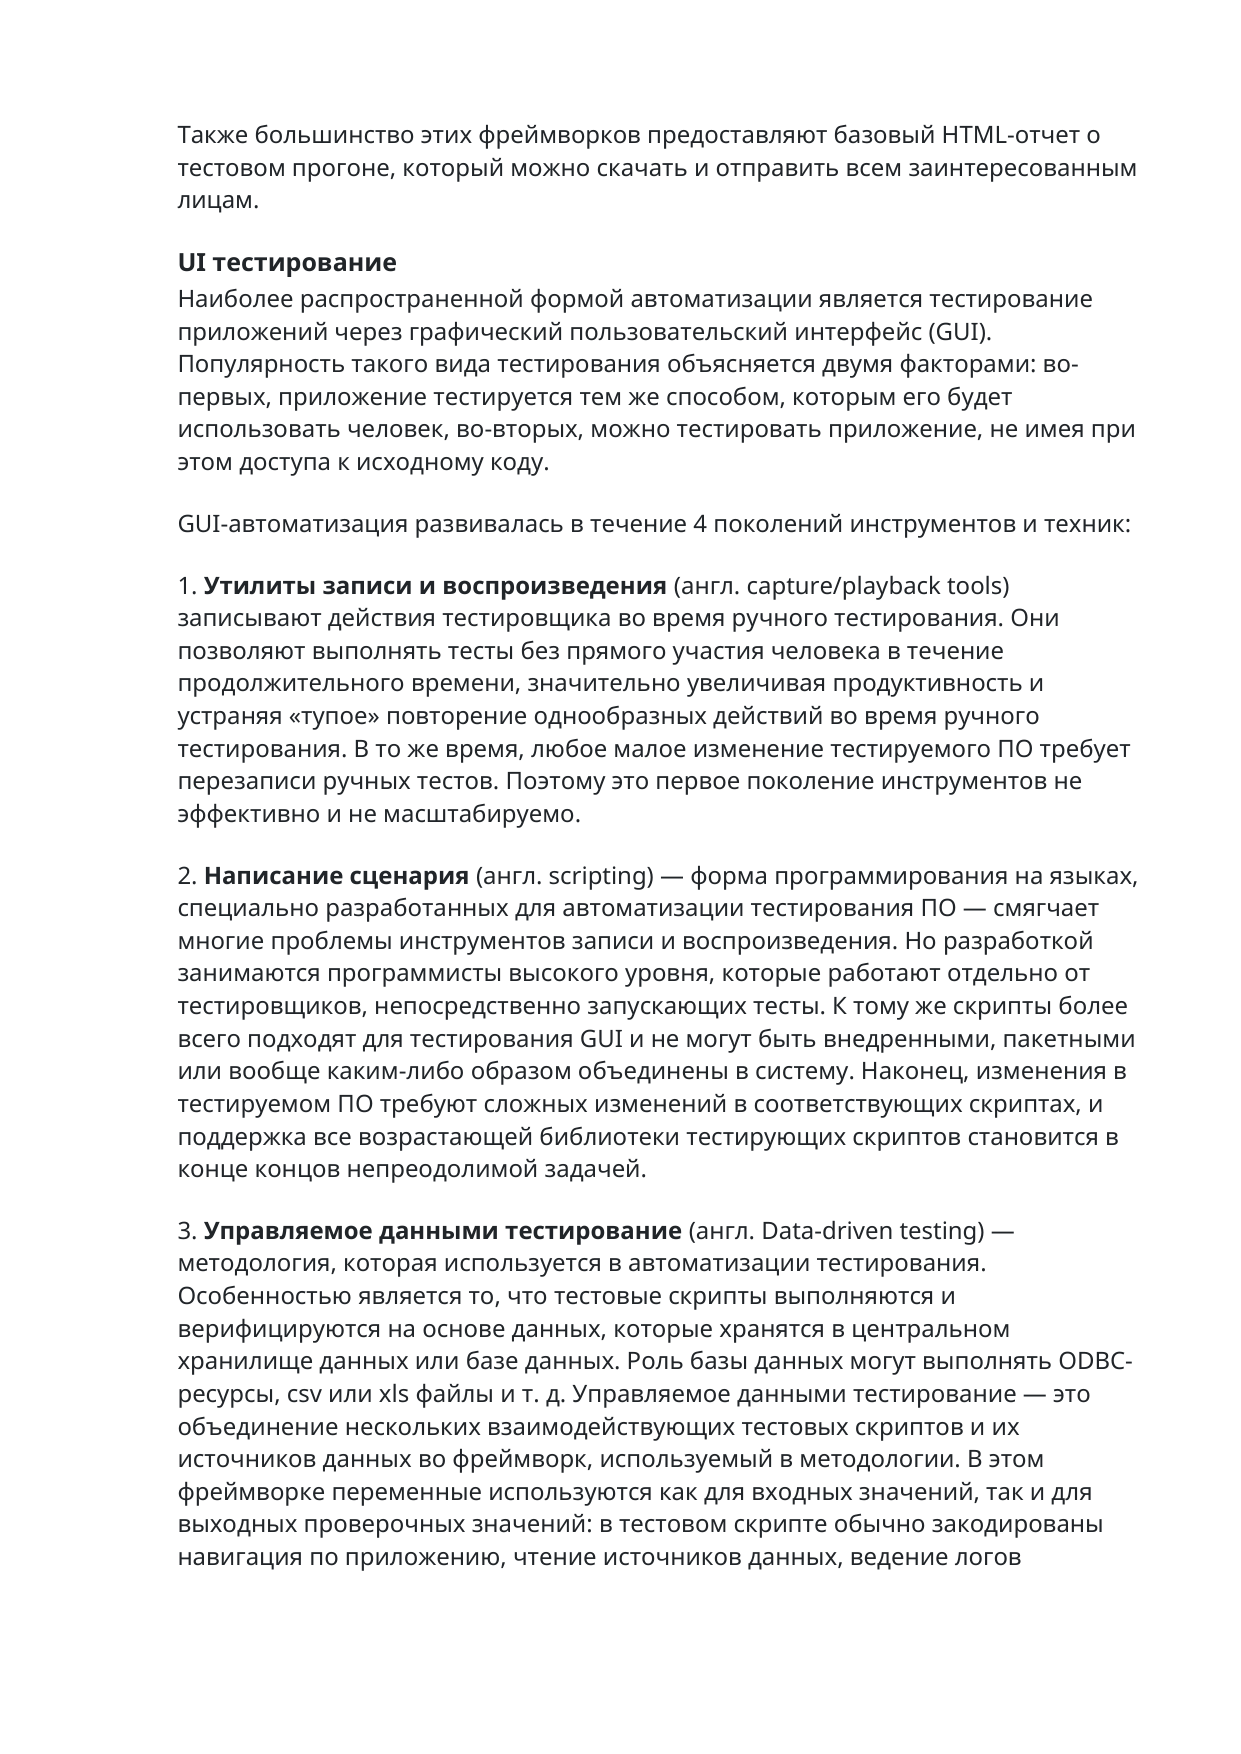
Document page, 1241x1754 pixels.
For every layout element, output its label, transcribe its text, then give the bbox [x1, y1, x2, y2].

text Наиболее распространенной формой автоматизации является тестирование приложений через графический пользовательский интерфейс (GUI). Популярность такого вида тестирования объясняется двумя факторами: во-первых, приложение тестируется тем же способом, которым его будет использовать человек, во-вторых, можно тестировать приложение, не имея при этом доступа к исходному коду. [177, 282, 1152, 477]
text 1. Утилиты записи и воспроизведения (англ. capture/playback tools) записывают действия тестировщика во время ручного тестирования. Они позволяют выполнять тесты без прямого участия человека в течение продолжительного времени, значительно увеличивая продуктивность и устраняя «тупое» повторение однообразных действий во время ручного тестирования. В то же время, любое малое изменение тестируемого ПО требует перезаписи ручных тестов. Поэтому это первое поколение инструментов не эффективно и не масштабируемо. [177, 568, 1152, 829]
text Также большинство этих фреймворков предоставляют базовый HTML-отчет о тестовом прогоне, который можно скачать и отправить всем заинтересованным лицам. [177, 118, 1152, 216]
text 2. Написание сценария (англ. scripting) — форма программирования на языках, специально разработанных для автоматизации тестирования ПО — смягчает многие проблемы инструментов записи и воспроизведения. Но разработкой занимаются программисты высокого уровня, которые работают отдельно от тестировщиков, непосредственно запускающих тесты. К тому же скрипты более всего подходят для тестирования GUI и не могут быть внедренными, пакетными или вообще каким-либо образом объединены в систему. Наконец, изменения в тестируемом ПО требуют сложных изменений в соответствующих скриптах, и поддержка все возрастающей библиотеки тестирующих скриптов становится в конце концов непреодолимой задачей. [177, 858, 1152, 1184]
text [177, 1214, 1152, 1572]
subtitle UI тестирование [177, 245, 1152, 279]
text GUI-автоматизация развивалась в течение 4 поколений инструментов и техник: [177, 507, 1152, 539]
